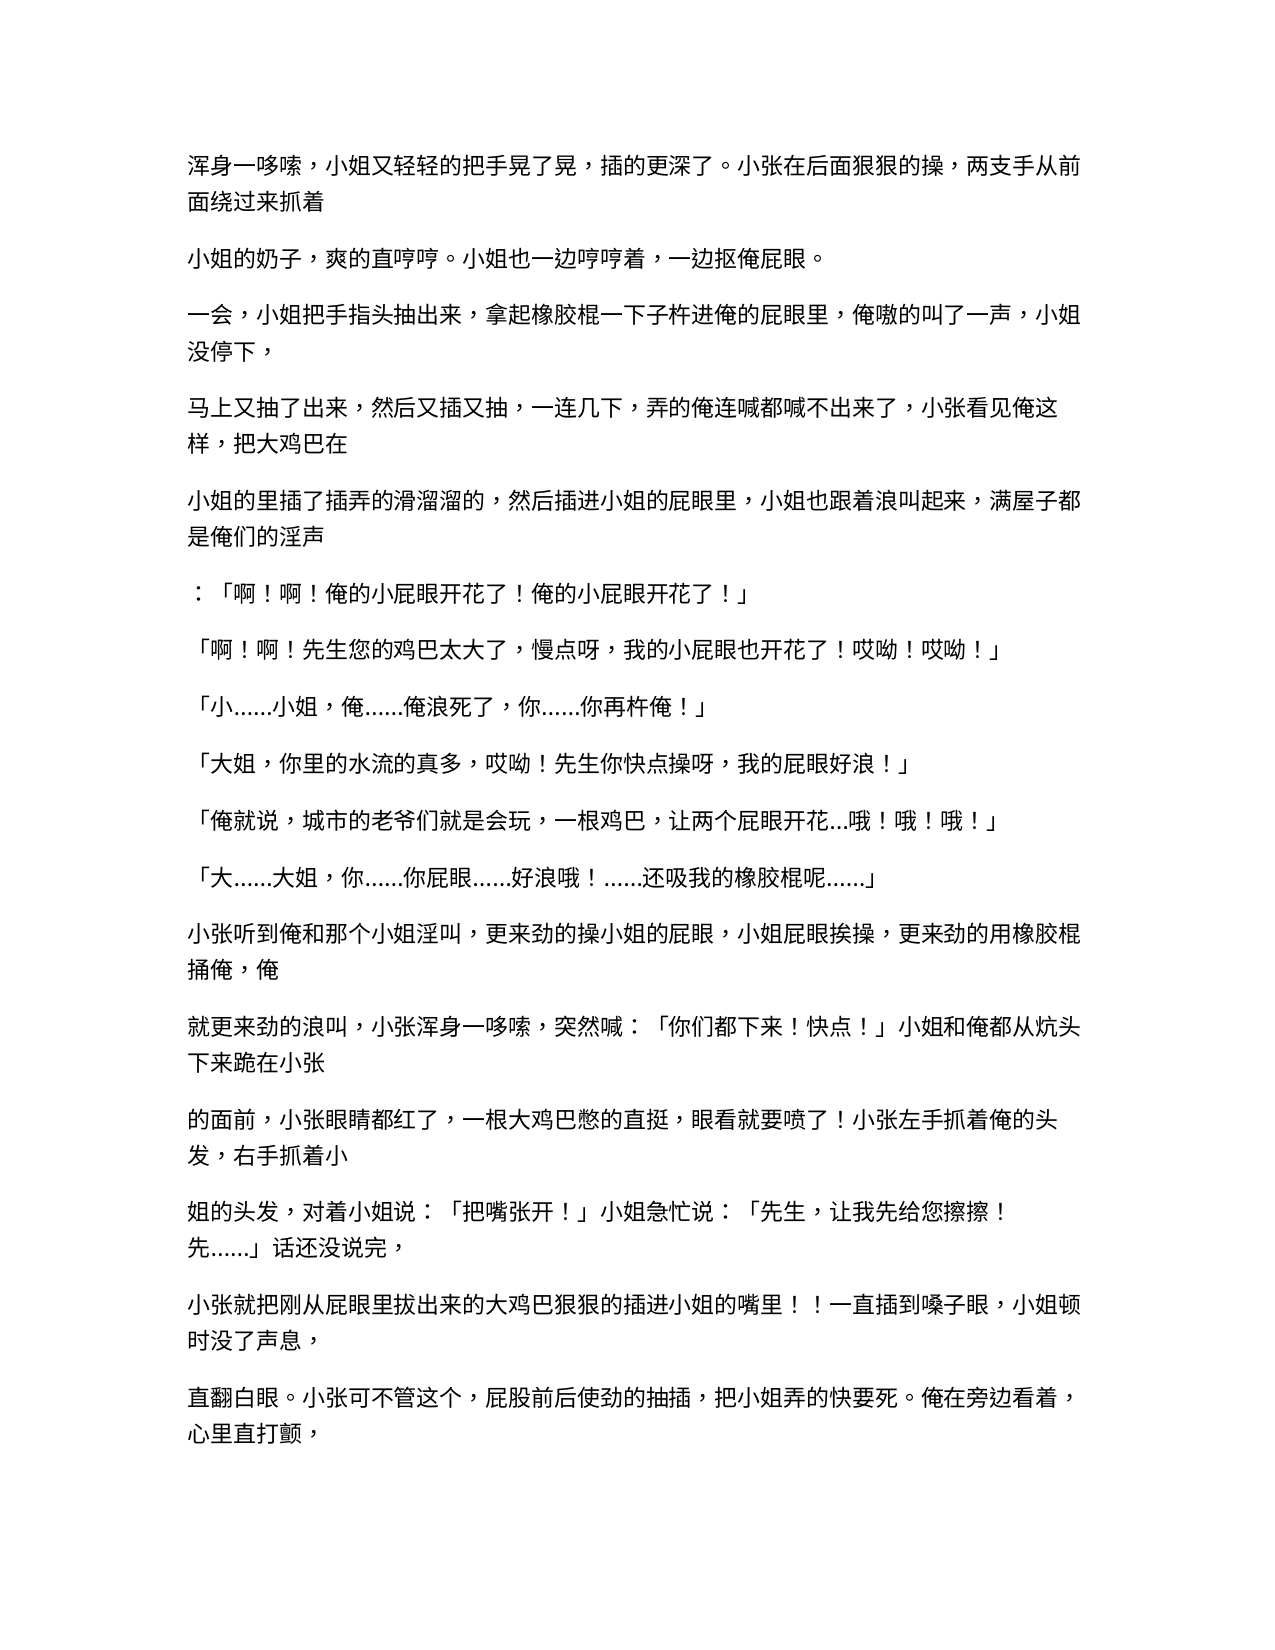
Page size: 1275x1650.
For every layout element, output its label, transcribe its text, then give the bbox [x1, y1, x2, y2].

text ：「啊！啊！俺的小屁眼开花了！俺的小屁眼开花了！」 [187, 578, 1087, 609]
text 小张就把刚从屁眼里拔出来的大鸡巴狠狠的插进小姐的嘴里！！一直插到嗓子眼，小姐顿时没了声息， [187, 1289, 1087, 1356]
text 的面前，小张眼睛都红了，一根大鸡巴憋的直挺，眼看就要喷了！小张左手抓着俺的头发，右手抓着小 [187, 1104, 1087, 1171]
text 「俺就说，城市的老爷们就是会玩，一根鸡巴，让两个屁眼开花…哦！哦！哦！」 [187, 805, 1087, 836]
text 「大姐，你里的水流的真多，哎呦！先生你快点操呀，我的屁眼好浪！」 [187, 748, 1087, 779]
text 「啊！啊！先生您的鸡巴太大了，慢点呀，我的小屁眼也开花了！哎呦！哎呦！」 [187, 634, 1087, 666]
text 直翻白眼。小张可不管这个，屁股前后使劲的抽插，把小姐弄的快要死。俺在旁边看着，心里直打颤， [187, 1382, 1087, 1449]
text 就更来劲的浪叫，小张浑身一哆嗦，突然喊：「你们都下来！快点！」小姐和俺都从炕头下来跪在小张 [187, 1011, 1087, 1078]
text 马上又抽了出来，然后又插又抽，一连几下，弄的俺连喊都喊不出来了，小张看见俺这样，把大鸡巴在 [187, 392, 1087, 459]
text 小姐的里插了插弄的滑溜溜的，然后插进小姐的屁眼里，小姐也跟着浪叫起来，满屋子都是俺们的淫声 [187, 485, 1087, 552]
text 小张听到俺和那个小姐淫叫，更来劲的操小姐的屁眼，小姐屁眼挨操，更来劲的用橡胶棍捅俺，俺 [187, 918, 1087, 985]
text 「大……大姐，你……你屁眼……好浪哦！……还吸我的橡胶棍呢……」 [187, 861, 1087, 893]
text 一会，小姐把手指头抽出来，拿起橡胶棍一下子杵进俺的屁眼里，俺嗷的叫了一声，小姐没停下， [187, 299, 1087, 367]
text 浑身一哆嗦，小姐又轻轻的把手晃了晃，插的更深了。小张在后面狠狠的操，两支手从前面绕过来抓着 [187, 150, 1087, 217]
text 「小……小姐，俺……俺浪死了，你……你再杵俺！」 [187, 691, 1087, 722]
text 小姐的奶子，爽的直哼哼。小姐也一边哼哼着，一边抠俺屁眼。 [187, 243, 1087, 274]
text 姐的头发，对着小姐说：「把嘴张开！」小姐急忙说：「先生，让我先给您擦擦！先……」话还没说完， [187, 1196, 1087, 1263]
